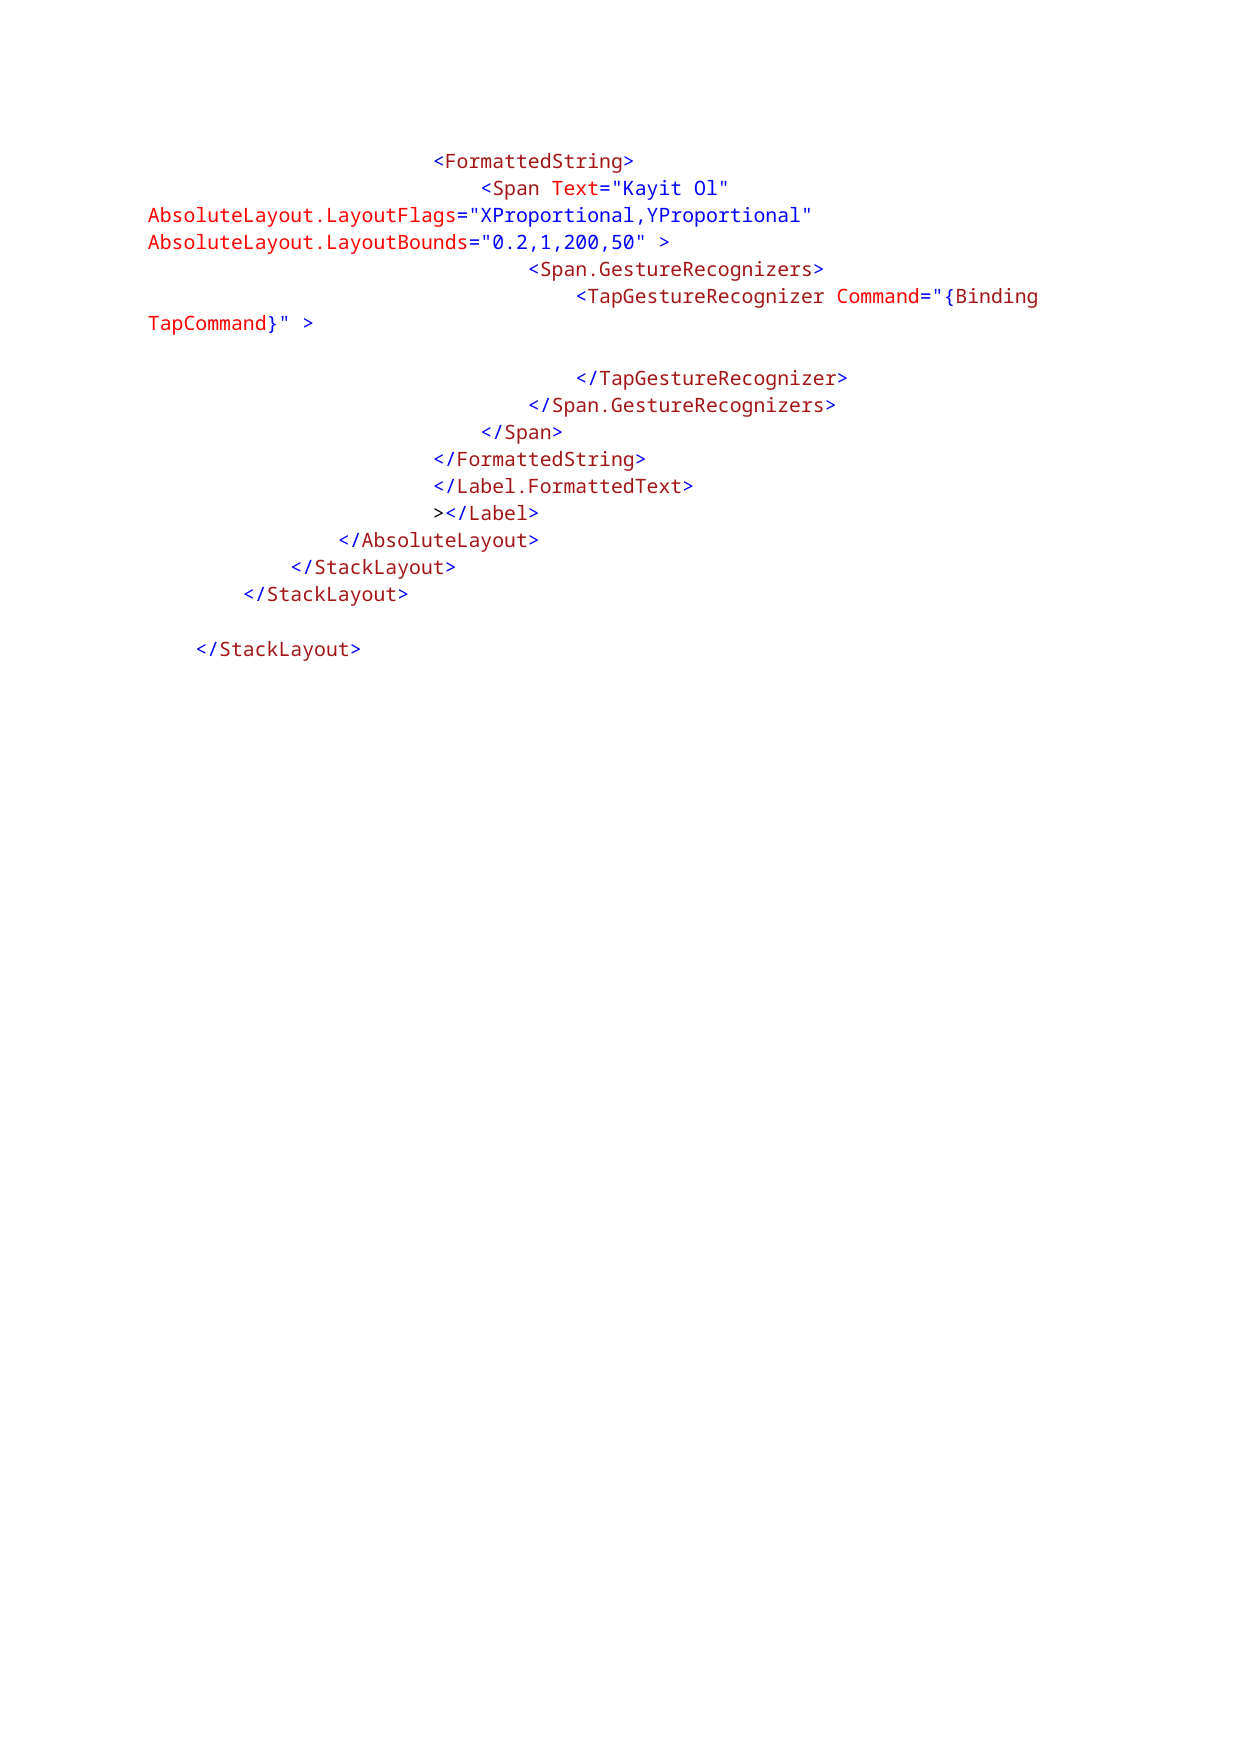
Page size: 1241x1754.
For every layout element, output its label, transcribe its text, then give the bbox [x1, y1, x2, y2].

text </Span> [148, 418, 1093, 445]
text </StackLayout> [148, 635, 1093, 662]
text </AbsoluteLayout> [148, 526, 1093, 553]
text ></Label> [148, 499, 1093, 526]
text </Label.FormattedText> [148, 472, 1093, 499]
text <Span Text="Kayit Ol" AbsoluteLayout.LayoutFlags="XProportional,YProportional" AbsoluteLayout.LayoutBounds="0.2,1,200,50" > [148, 174, 1093, 256]
text </StackLayout> [148, 553, 1093, 580]
text </FormattedString> [148, 445, 1093, 472]
text <FormattedString> [148, 148, 1093, 174]
text </StackLayout> [148, 580, 1093, 607]
text <Span.GestureRecognizers> [148, 256, 1093, 282]
text </Span.GestureRecognizers> [148, 391, 1093, 418]
text <TapGestureRecognizer Command="{Binding TapCommand}" > [148, 282, 1093, 336]
text </TapGestureRecognizer> [148, 364, 1093, 391]
